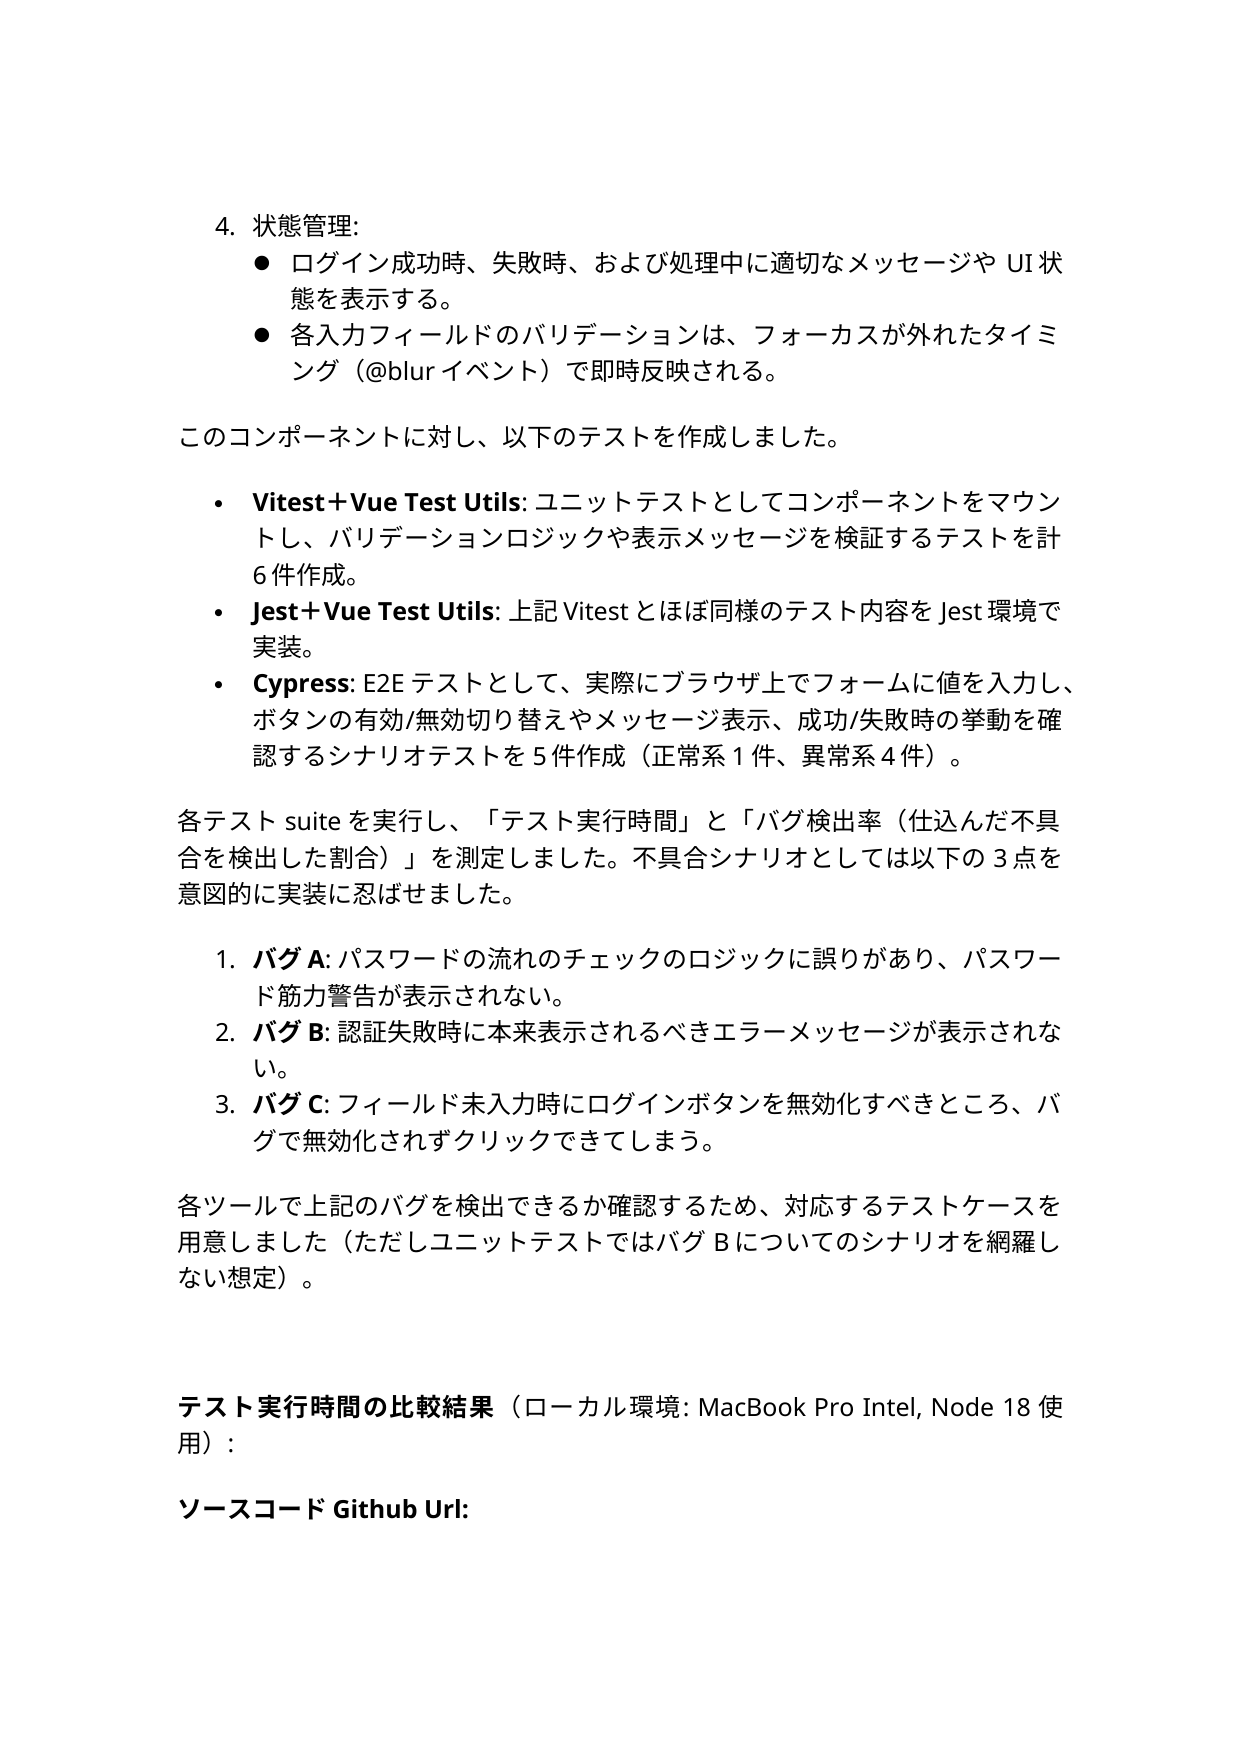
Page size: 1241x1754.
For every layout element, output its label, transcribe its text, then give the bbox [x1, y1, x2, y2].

text このコンポーネントに対し、以下のテストを作成しました。 [177, 417, 1063, 453]
list バグA: パスワードの流れのチェックのロジックに誤りがあり、パスワード筋力警告が表示されない。 [215, 940, 1063, 1012]
list Cypress: E2Eテストとして、実際にブラウザ上でフォームに値を入力し、ボタンの有効/無効切り替えやメッセージ表示、成功/失敗時の挙動を確認するシナリオテストを5件作成（正常系1件、異常系4件）。 [215, 664, 1063, 773]
text ソースコードGithub Url: [177, 1489, 1063, 1525]
list 状態管理: [215, 207, 1063, 243]
list Jest＋Vue Test Utils: 上記Vitestとほぼ同様のテスト内容をJest環境で実装。 [215, 591, 1063, 664]
list 各入力フィールドのバリデーションは、フォーカスが外れたタイミング（@blurイベント）で即時反映される。 [252, 316, 1063, 388]
list Vitest＋Vue Test Utils: ユニットテストとしてコンポーネントをマウントし、バリデーションロジックや表示メッセージを検証するテストを計6件作成。 [215, 483, 1063, 591]
text テスト実行時間の比較結果（ローカル環境: MacBook Pro Intel, Node 18使用）: [177, 1387, 1063, 1460]
text 各ツールで上記のバグを検出できるか確認するため、対応するテストケースを用意しました（ただしユニットテストではバグBについてのシナリオを網羅しない想定）。 [177, 1186, 1063, 1295]
text 各テストsuiteを実行し、「テスト実行時間」と「バグ検出率（仕込んだ不具合を検出した割合）」を測定しました。不具合シナリオとしては以下の3点を意図的に実装に忍ばせました。 [177, 802, 1063, 911]
list バグB: 認証失敗時に本来表示されるべきエラーメッセージが表示されない。 [215, 1012, 1063, 1085]
list バグC: フィールド未入力時にログインボタンを無効化すべきところ、バグで無効化されずクリックできてしまう。 [215, 1085, 1063, 1157]
list ログイン成功時、失敗時、および処理中に適切なメッセージやUI状態を表示する。 [252, 243, 1063, 316]
